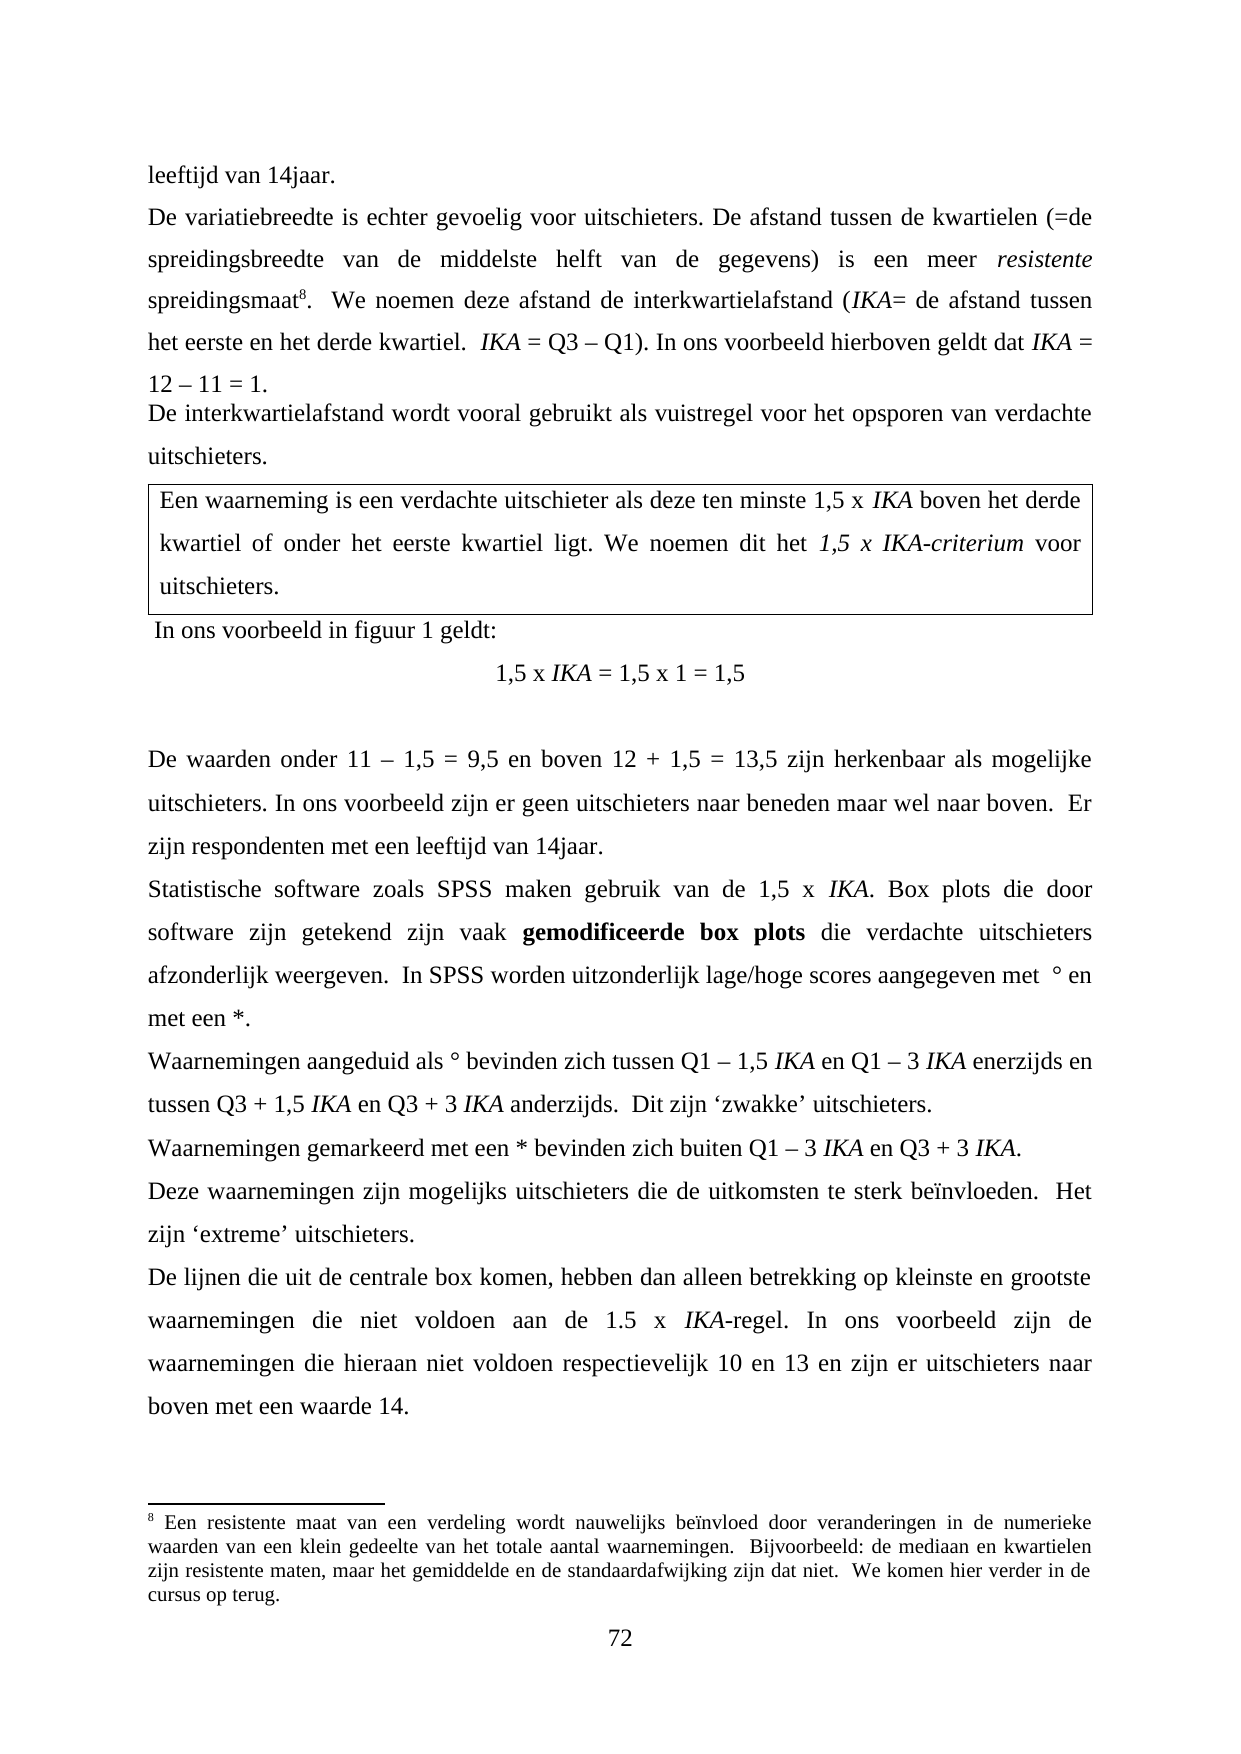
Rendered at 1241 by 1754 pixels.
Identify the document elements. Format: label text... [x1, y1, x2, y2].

text Statistische software zoals SPSS maken gebruik van de 1,5 x IKA. Box plots die door software zijn getekend zijn vaak gemodificeerde box plots die verdachte uitschieters afzonderlijk weergeven. In SPSS worden uitzonderlijk lage/hoge scores aangegeven met ° en met een *. [148, 874, 1093, 1032]
text In ons voorbeeld in figuur 1 geldt: [148, 615, 1093, 644]
text De variatiebreedte is echter gevoelig voor uitschieters. De afstand tussen de kwartielen (=de spreidingsbreedte van de middelste helft van de gegevens) is een meer resistente spreidingsmaat. We noemen deze afstand de interkwartielafstand (IKA= de afstand tussen het eerste en het derde kwartiel. IKA = Q3 – Q1). In ons voorbeeld hierboven geldt dat IKA = 12 – 11 = 1. [148, 189, 1093, 398]
text De interkwartielafstand wordt vooral gebruikt als vuistregel voor het opsporen van verdachte uitschieters. [148, 398, 1093, 469]
text Deze waarnemingen zijn mogelijks uitschieters die de uitkomsten te sterk beïnvloeden. Het zijn ‘extreme’ uitschieters. [148, 1176, 1093, 1248]
text De lijnen die uit de centrale box komen, hebben dan alleen betrekking op kleinste en grootste waarnemingen die niet voldoen aan de 1.5 x IKA-regel. In ons voorbeeld zijn de waarnemingen die hieraan niet voldoen respectievelijk 10 en 13 en zijn er uitschieters naar boven met een waarde 14. [148, 1262, 1093, 1420]
text 1,5 x IKA = 1,5 x 1 = 1,5 [148, 658, 1093, 687]
text Waarnemingen gemarkeerd met een * bevinden zich buiten Q1 – 3 IKA en Q3 + 3 IKA. [148, 1133, 1093, 1161]
text Waarnemingen aangeduid als ° bevinden zich tussen Q1 – 1,5 IKA en Q1 – 3 IKA enerzijds en tussen Q3 + 1,5 IKA en Q3 + 3 IKA anderzijds. Dit zijn ‘zwakke’ uitschieters. [148, 1046, 1093, 1118]
text De waarden onder 11 – 1,5 = 9,5 en boven 12 + 1,5 = 13,5 zijn herkenbaar als mogelijke uitschieters. In ons voorbeeld zijn er geen uitschieters naar beneden maar wel naar boven. Er zijn respondenten met een leeftijd van 14jaar. [148, 744, 1093, 859]
table_header Een waarneming is een verdachte uitschieter als deze ten minste 1,5 x IKA boven het derde kwartiel of onder het eerste kwartiel ligt. We noemen dit het 1,5 x IKA-criterium voor uitschieters. [149, 485, 1092, 614]
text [148, 148, 1093, 189]
